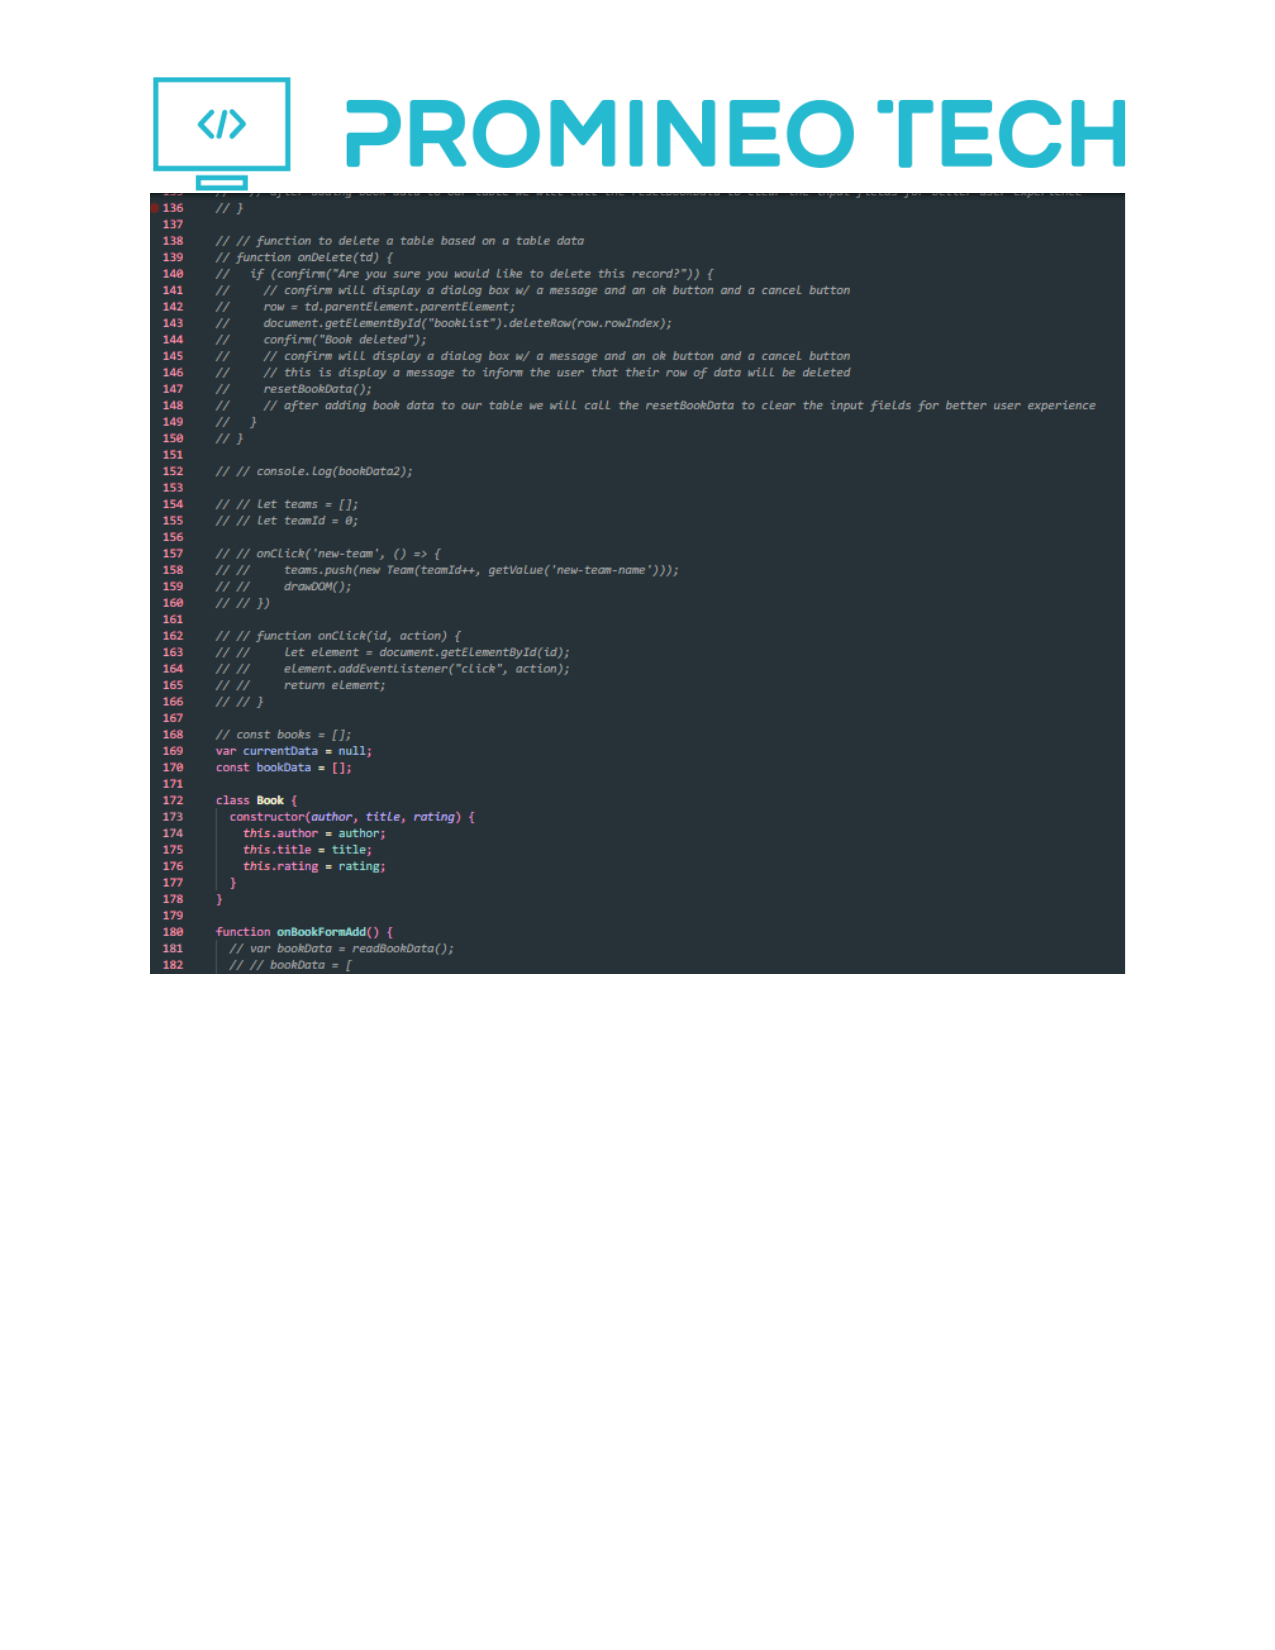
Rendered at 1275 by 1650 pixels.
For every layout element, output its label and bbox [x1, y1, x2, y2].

picture [150, 75, 1125, 974]
